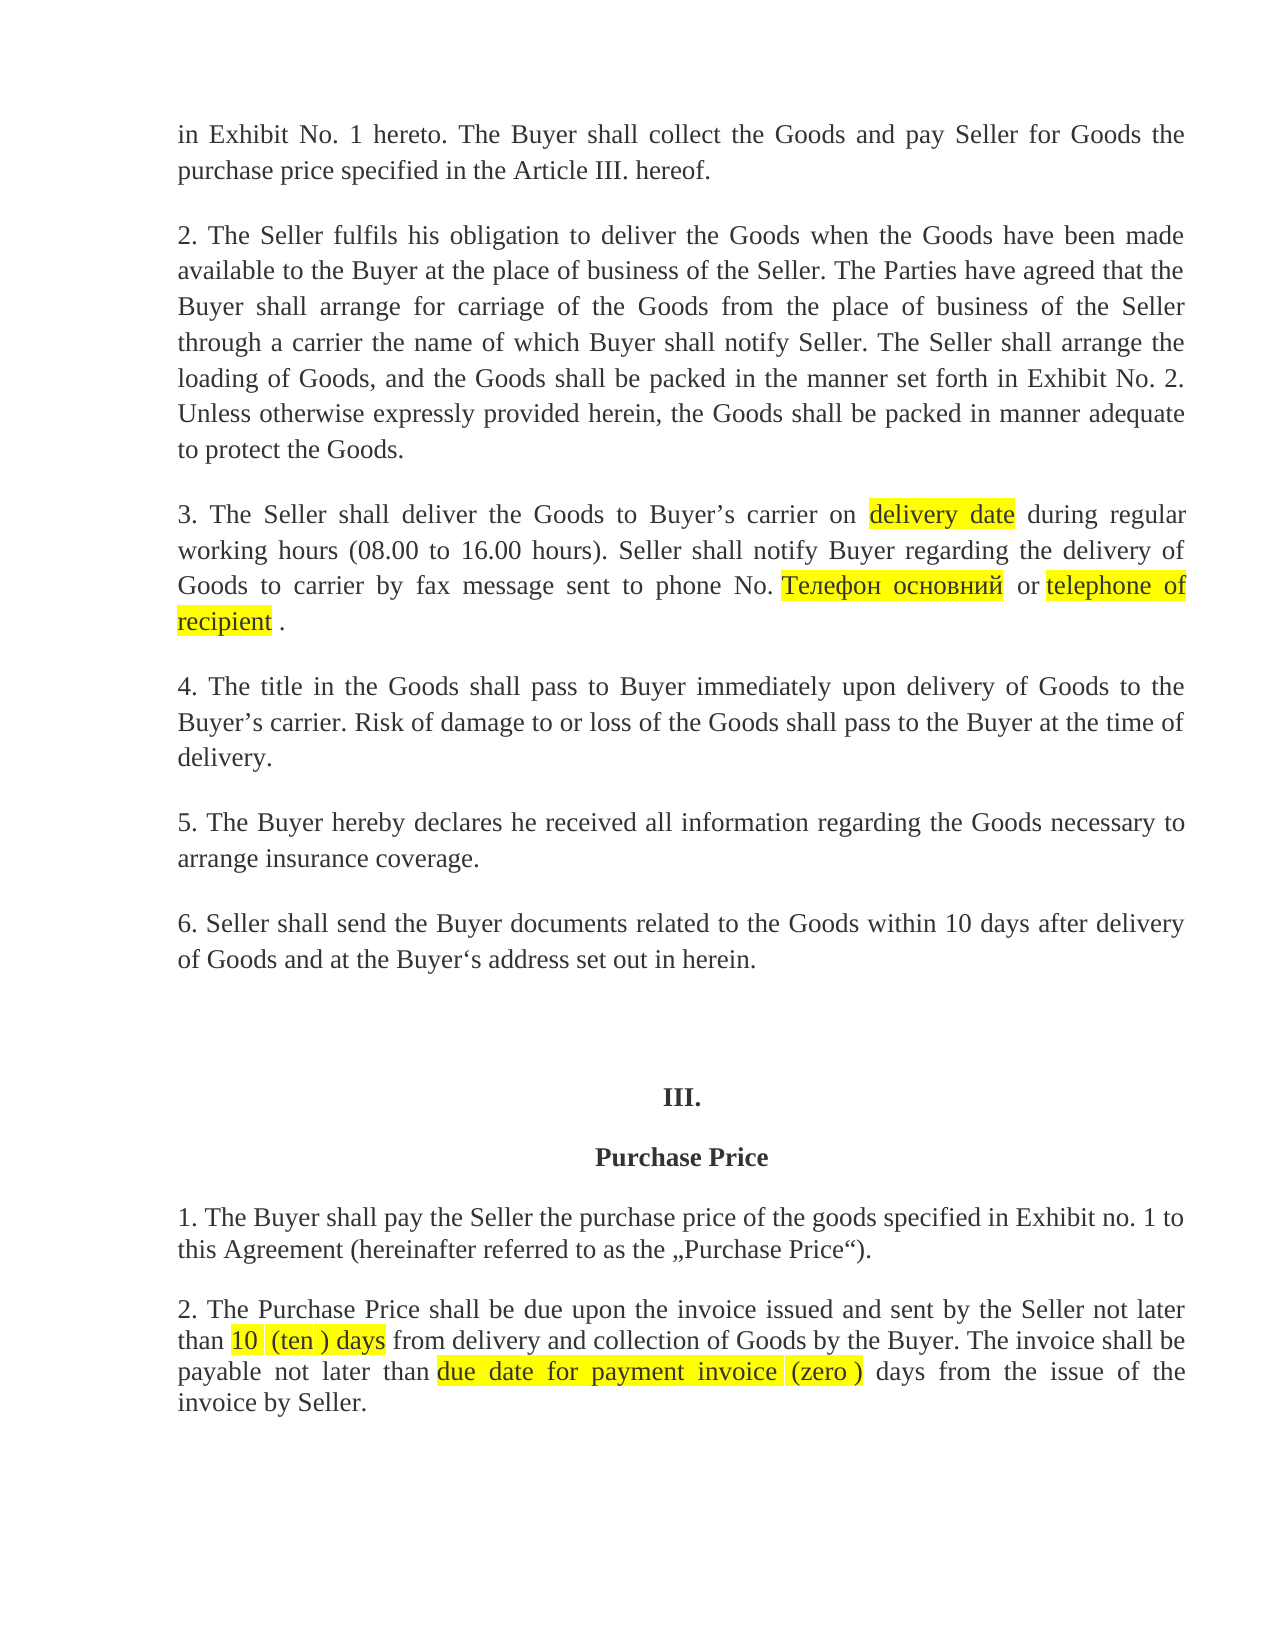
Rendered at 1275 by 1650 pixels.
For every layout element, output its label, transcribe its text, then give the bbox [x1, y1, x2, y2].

text 5. The Buyer hereby declares he received all information regarding the Goods necessary to arrange insurance coverage. [177, 806, 1186, 873]
text 1. The Buyer shall pay the Seller the purchase price of the goods specified in Exhibit no. 1 to this Agreement (hereinafter referred to as the „Purchase Price“). [177, 1202, 1186, 1264]
text 2. The Purchase Price shall be due upon the invoice issued and sent by the Seller not later than 10 (ten ) days from delivery and collection of Goods by the Buyer. The invoice shall be payable not later than due date for payment invoice (zero ) days from the issue of the invoice by Seller. [177, 1293, 1186, 1418]
text III. [177, 1081, 1186, 1112]
text Purchase Price [177, 1141, 1186, 1172]
text 3. The Seller shall deliver the Goods to Buyer’s carrier on delivery date during regular working hours (08.00 to 16.00 hours). Seller shall notify Buyer regarding the delivery of Goods to carrier by fax message sent to phone No. Телефон основний or telephone of recipient . [177, 498, 1186, 636]
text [177, 118, 1186, 185]
text 6. Seller shall send the Buyer documents related to the Goods within 10 days after delivery of Goods and at the Buyer‘s address set out in herein. [177, 907, 1186, 974]
text 2. The Seller fulfils his obligation to deliver the Goods when the Goods have been made available to the Buyer at the place of business of the Seller. The Parties have agreed that the Buyer shall arrange for carriage of the Goods from the place of business of the Seller through a carrier the name of which Buyer shall notify Seller. The Seller shall arrange the loading of Goods, and the Goods shall be packed in the manner set forth in Exhibit No. 2. Unless otherwise expressly provided herein, the Goods shall be packed in manner adequate to protect the Goods. [177, 219, 1186, 464]
text 4. The title in the Goods shall pass to Buyer immediately upon delivery of Goods to the Buyer’s carrier. Risk of damage to or loss of the Goods shall pass to the Buyer at the time of delivery. [177, 670, 1186, 773]
